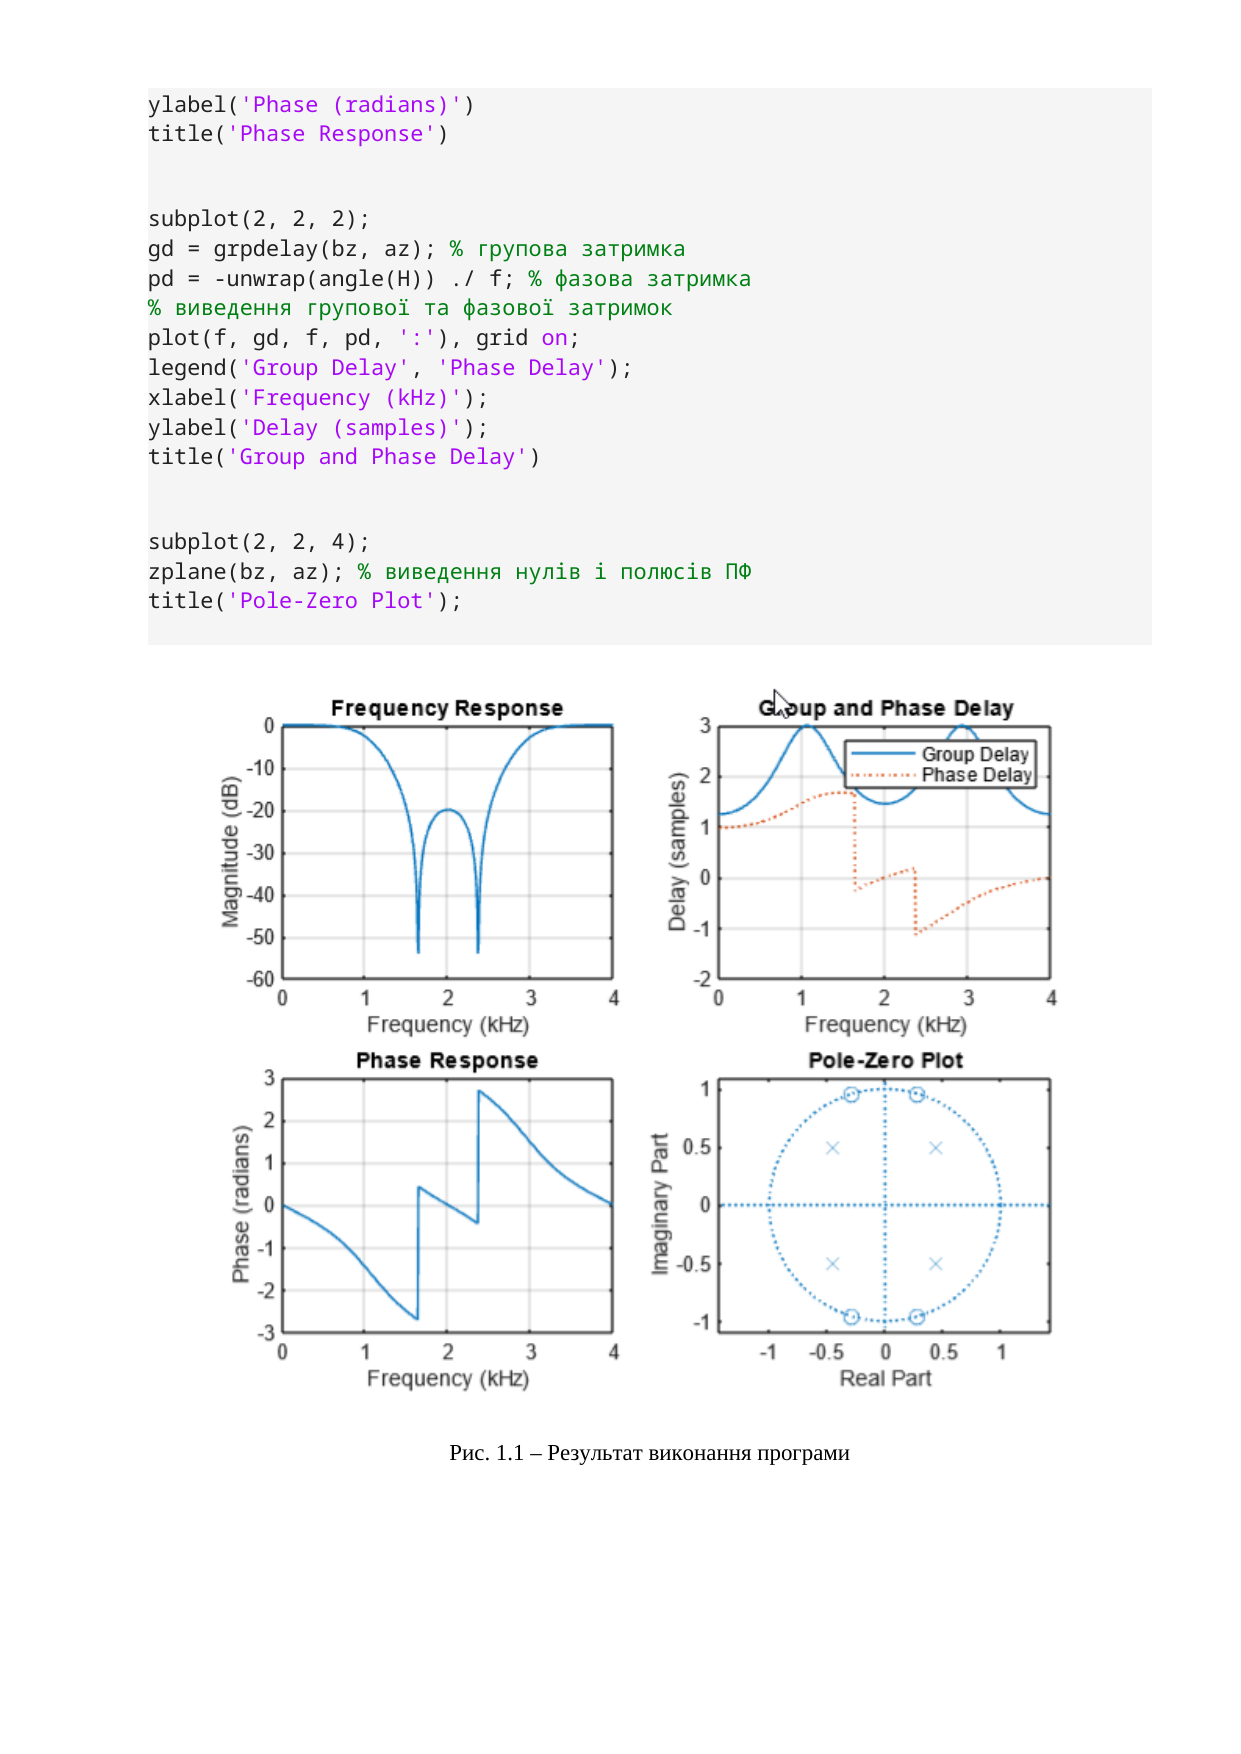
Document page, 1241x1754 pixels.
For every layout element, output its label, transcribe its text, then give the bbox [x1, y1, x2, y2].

text plot(f, gd, f, pd, ':'), grid on; [148, 322, 1152, 352]
text gd = grpdelay(bz, az); % групова затримка [148, 233, 1152, 262]
picture [153, 670, 1146, 1414]
text % виведення групової та фазової затримок [148, 292, 1152, 322]
text legend('Group Delay', 'Phase Delay'); [148, 352, 1152, 382]
text subplot(2, 2, 4); [148, 526, 1152, 556]
text subplot(2, 2, 2); [148, 203, 1152, 233]
text title('Group and Phase Delay') [148, 441, 1152, 471]
text title('Phase Response') [148, 118, 1152, 148]
text zplane(bz, az); % виведення нулів і полюсів ПФ [148, 556, 1152, 585]
text ylabel('Phase (radians)') [148, 88, 1152, 118]
text Рис. 1.1 – Результат виконання програми [148, 1439, 1152, 1465]
text ylabel('Delay (samples)'); [148, 411, 1152, 441]
text title('Pole-Zero Plot'); [148, 585, 1152, 615]
text xlabel('Frequency (kHz)'); [148, 382, 1152, 411]
text pd = -unwrap(angle(H)) ./ f; % фазова затримка [148, 262, 1152, 292]
